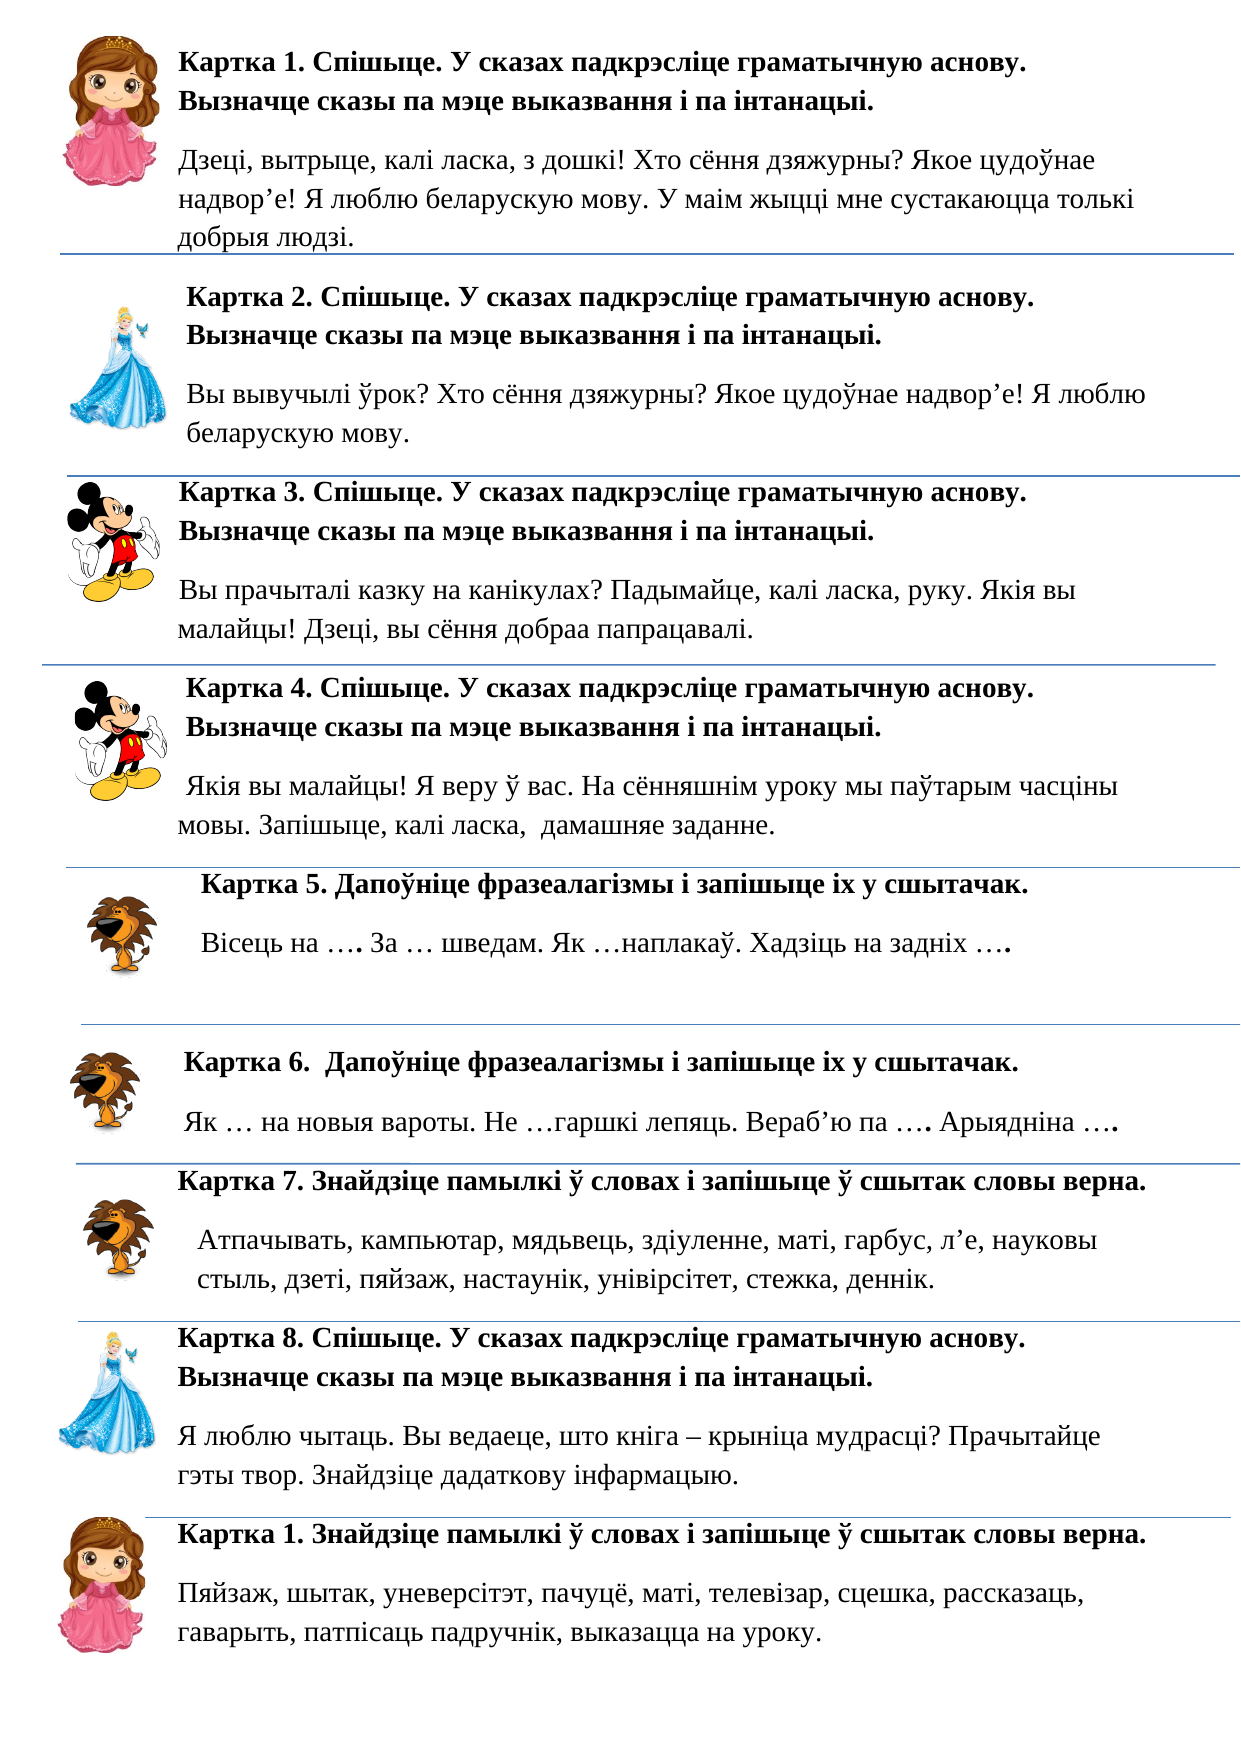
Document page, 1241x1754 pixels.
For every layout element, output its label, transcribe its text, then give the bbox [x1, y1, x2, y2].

text Пяйзаж, шытак, уневерсітэт, пачуцё, маті, телевізар, сцешка, рассказаць, гаварыть, патпісаць падручнік, выказацца на уроку. [177, 1576, 1152, 1648]
text Вы вывучылі ўрок? Хто сёння дзяжурны? Якое цудоўнае надвор’е! Я люблю беларускую мову. [177, 377, 1152, 449]
picture [67, 482, 160, 602]
text Картка 7. Знайдзіце памылкі ў словах і запішыце ў сшытак словы верна. [179, 1165, 1152, 1197]
text Картка 2. Спішыце. У сказах падкрэсліце граматычную аснову. Вызначце сказы па мэце выказвання і па інтанацыі. [177, 279, 1152, 351]
text Атпачывать, кампьютар, мядьвець, здіуленне, маті, гарбус, л’е, науковы стыль, дзеті, пяйзаж, настаунік, унівірсітет, стежка, деннік. [179, 1222, 1152, 1294]
text Картка 8. Спішыце. У сказах падкрэсліце граматычную аснову. Вызначце сказы па мэце выказвання і па інтанацыі. [177, 1322, 1152, 1392]
text Картка 3. Спішыце. У сказах падкрэсліце граматычную аснову. Вызначце сказы па мэце выказвання і па інтанацыі. [177, 477, 1152, 547]
picture [49, 850, 182, 1309]
text Вы прачыталі казку на канікулах? Падымайце, калі ласка, руку. Якія вы малайцы! Дзеці, вы сёння добраа папрацавалі. [177, 572, 1152, 644]
text Картка 4. Спішыце. У сказах падкрэсліце граматычную аснову. Вызначце сказы па мэце выказвання і па інтанацыі. [177, 670, 1152, 742]
text Картка 6. Дапоўніце фразеалагізмы і запішыце іх у сшытачак. [177, 1044, 1152, 1078]
picture [68, 305, 168, 431]
text Вісець на …. За … шведам. Як …наплакаў. Хадзіць на задніх …. [182, 926, 1152, 959]
text Картка 1. Спішыце. У сказах падкрэсліце граматычную аснову. Вызначце сказы па мэце выказвання і па інтанацыі. [177, 44, 1152, 116]
text Як … на новыя вароты. Не …гаршкі лепяць. Вераб’ю па …. Арыядніна …. [177, 1104, 1152, 1137]
picture [62, 36, 160, 186]
picture [57, 1517, 145, 1653]
picture [74, 681, 167, 801]
text Картка 5. Дапоўніце фразеалагізмы і запішыце іх у сшытачак. [182, 868, 1152, 900]
text Я люблю чытаць. Вы ведаеце, што кніга – крыніца мудрасці? Прачытайце гэты твор. Знайдзіце дадаткову інфармацыю. [177, 1418, 1152, 1490]
text Картка 1. Знайдзіце памылкі ў словах і запішыце ў сшытак словы верна. [177, 1518, 1152, 1550]
text Якія вы малайцы! Я веру ў вас. На сённяшнім уроку мы паўтарым часціны мовы. Запішыце, калі ласка, дамашняе заданне. [177, 768, 1152, 840]
text Дзеці, вытрыце, калі ласка, з дошкі! Хто сёння дзяжурны? Якое цудоўнае надвор’е! Я люблю беларускую мову. У маім жыцці мне сустакаюцца толькі добрыя людзі. [177, 142, 1152, 253]
picture [57, 1330, 157, 1456]
